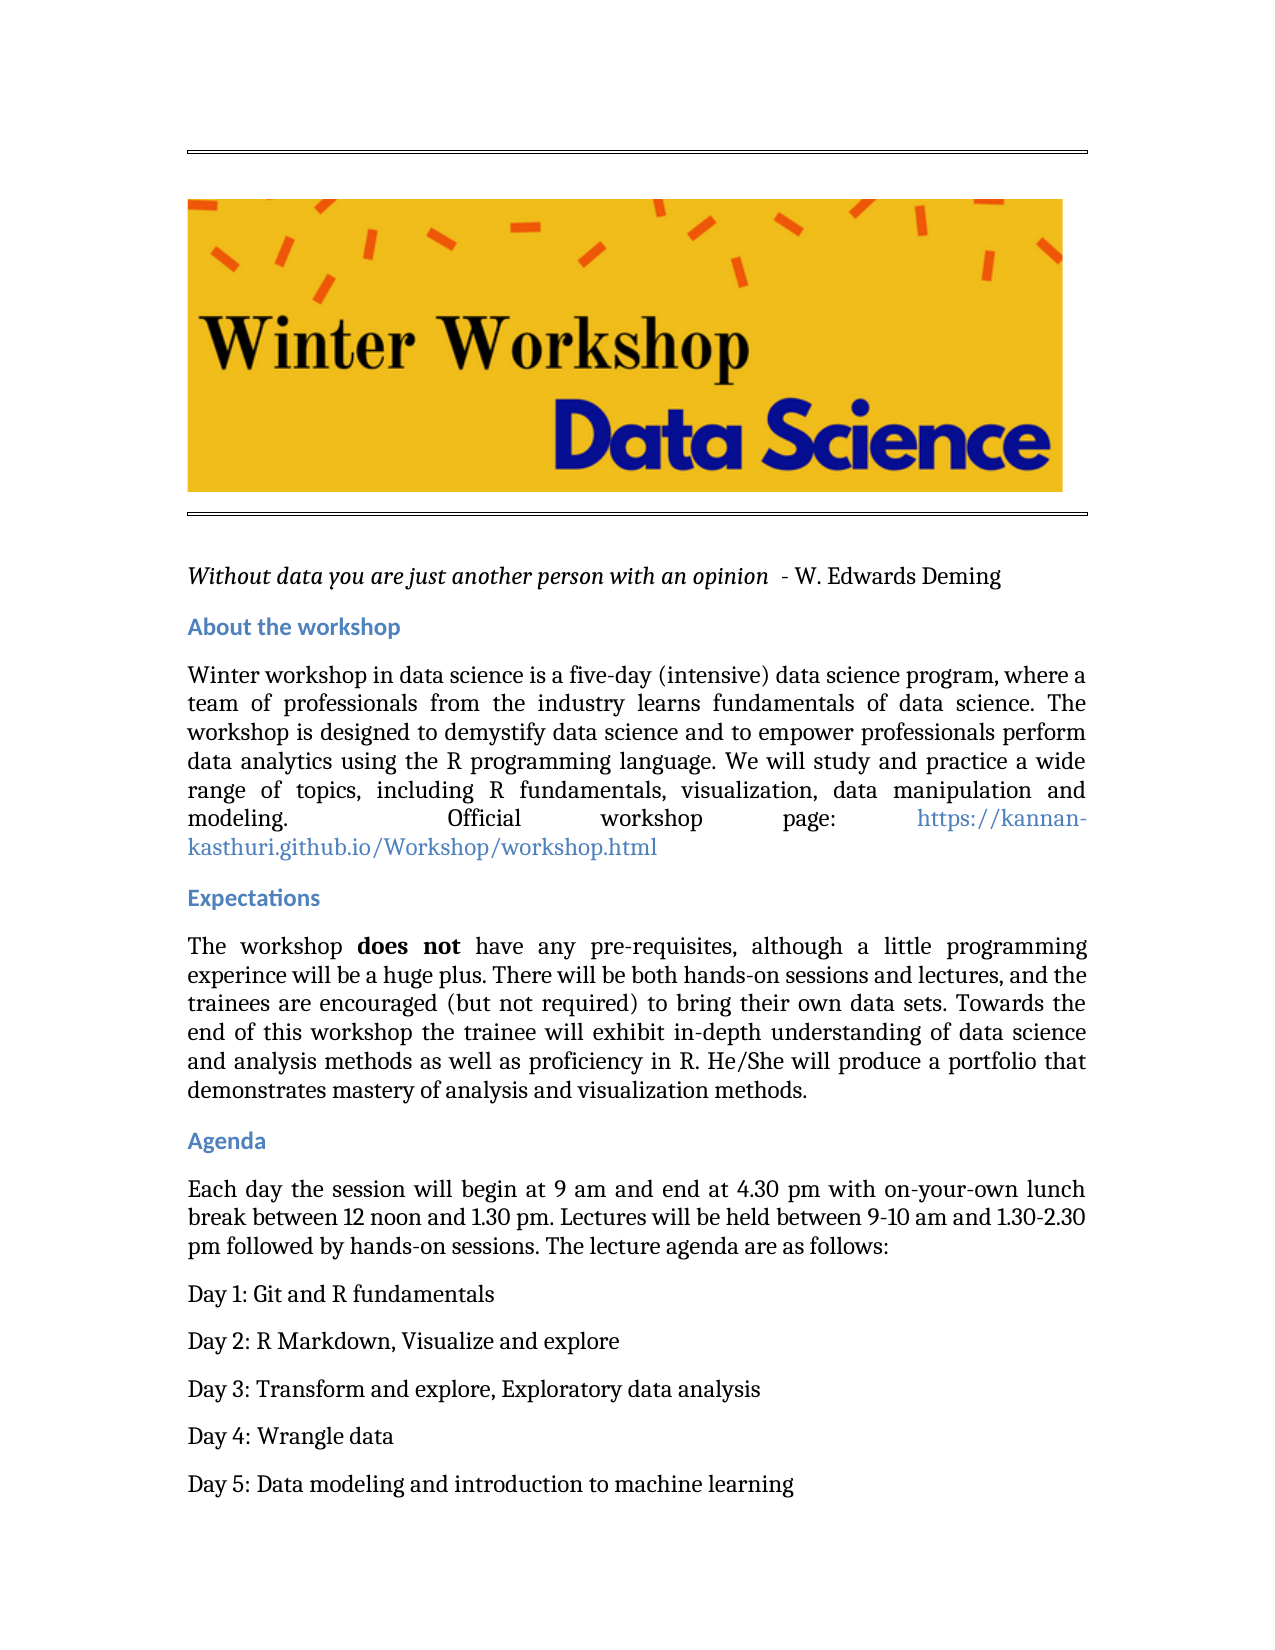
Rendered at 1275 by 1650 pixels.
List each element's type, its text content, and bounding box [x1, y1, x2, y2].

text Each day the session will begin at 9 am and end at 4.30 pm with on-your-own lunch break between 12 noon and 1.30 pm. Lectures will be held between 9-10 am and 1.30-2.30 pm followed by hands-on sessions. The lecture agenda are as follows: [187, 1174, 1087, 1261]
subtitle Expectations [187, 883, 1087, 913]
picture [187, 199, 1063, 492]
text The workshop does not have any pre-requisites, although a little programming experince will be a huge plus. There will be both hands-on sessions and lectures, and the trainees are encouraged (but not required) to bring their own data sets. Towards the end of this workshop the trainee will exhibit in-depth understanding of data science and analysis methods as well as proficiency in R. He/She will produce a portfolio that demonstrates mastery of analysis and visualization methods. [187, 932, 1087, 1104]
text Winter workshop in data science is a five-day (intensive) data science program, where a team of professionals from the industry learns fundamentals of data science. The workshop is designed to demystify data science and to empower professionals perform data analytics using the R programming language. We will study and practice a wide range of topics, including R fundamentals, visualization, data manipulation and modeling. Official workshop page: https://kannan-kasthuri.github.io/Workshop/workshop.html [187, 661, 1087, 862]
text Day 3: Transform and explore, Exploratory data analysis [187, 1374, 1087, 1403]
text Day 1: Git and R fundamentals [187, 1279, 1087, 1308]
text Day 4: Wrangle data [187, 1422, 1087, 1451]
text Day 2: R Markdown, Visualize and explore [187, 1327, 1087, 1356]
subtitle About the workshop [187, 611, 1087, 642]
subtitle Agenda [187, 1125, 1087, 1156]
text Day 5: Data modeling and introduction to machine learning [187, 1469, 1087, 1498]
text Without data you are just another person with an opinion - W. Edwards Deming [187, 562, 1087, 590]
